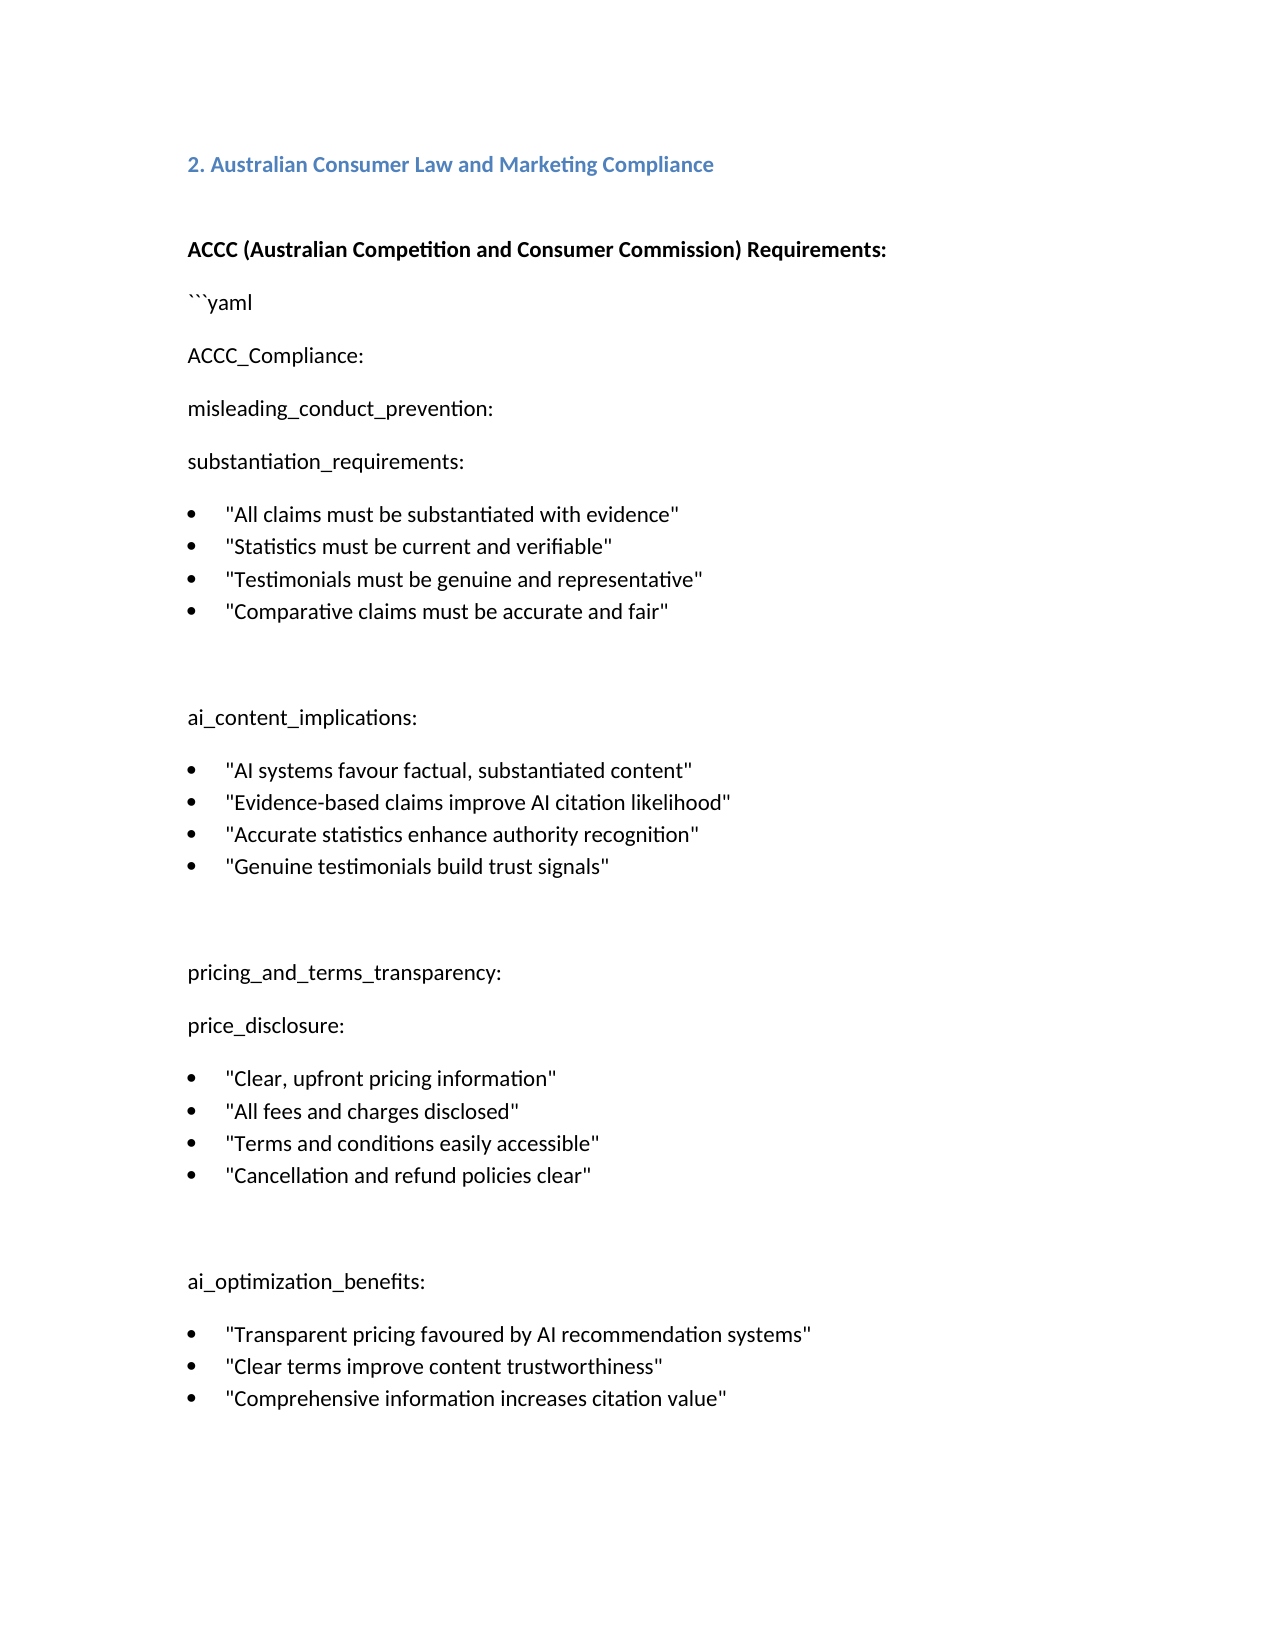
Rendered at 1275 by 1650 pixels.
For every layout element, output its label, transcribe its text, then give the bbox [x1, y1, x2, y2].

list "Transparent pricing favoured by AI recommendation systems" [187, 1320, 1087, 1348]
text ai_optimization_benefits: [187, 1267, 1087, 1295]
list "Comprehensive information increases citation value" [187, 1384, 1087, 1413]
list "Cancellation and refund policies clear" [187, 1161, 1087, 1189]
text ACCC (Australian Competition and Consumer Commission) Requirements: [187, 235, 1087, 263]
text misleading_conduct_prevention: [187, 394, 1087, 422]
text price_disclosure: [187, 1012, 1087, 1039]
list "AI systems favour factual, substantiated content" [187, 756, 1087, 784]
text ```yaml [187, 288, 1087, 316]
list "Genuine testimonials build trust signals" [187, 852, 1087, 881]
list "Accurate statistics enhance authority recognition" [187, 820, 1087, 848]
list "Evidence-based claims improve AI citation likelihood" [187, 788, 1087, 816]
subtitle 2. Australian Consumer Law and Marketing Compliance [187, 150, 1087, 178]
list "Comparative claims must be accurate and fair" [187, 597, 1087, 625]
text pricing_and_terms_transparency: [187, 958, 1087, 987]
list "All fees and charges disclosed" [187, 1097, 1087, 1125]
list "Testimonials must be genuine and representative" [187, 565, 1087, 593]
list "Terms and conditions easily accessible" [187, 1129, 1087, 1157]
text ACCC_Compliance: [187, 341, 1087, 369]
list "Clear terms improve content trustworthiness" [187, 1352, 1087, 1380]
list "Clear, upfront pricing information" [187, 1064, 1087, 1093]
text substantiation_requirements: [187, 447, 1087, 475]
list "All claims must be substantiated with evidence" [187, 500, 1087, 528]
list "Statistics must be current and verifiable" [187, 532, 1087, 561]
text ai_content_implications: [187, 703, 1087, 731]
